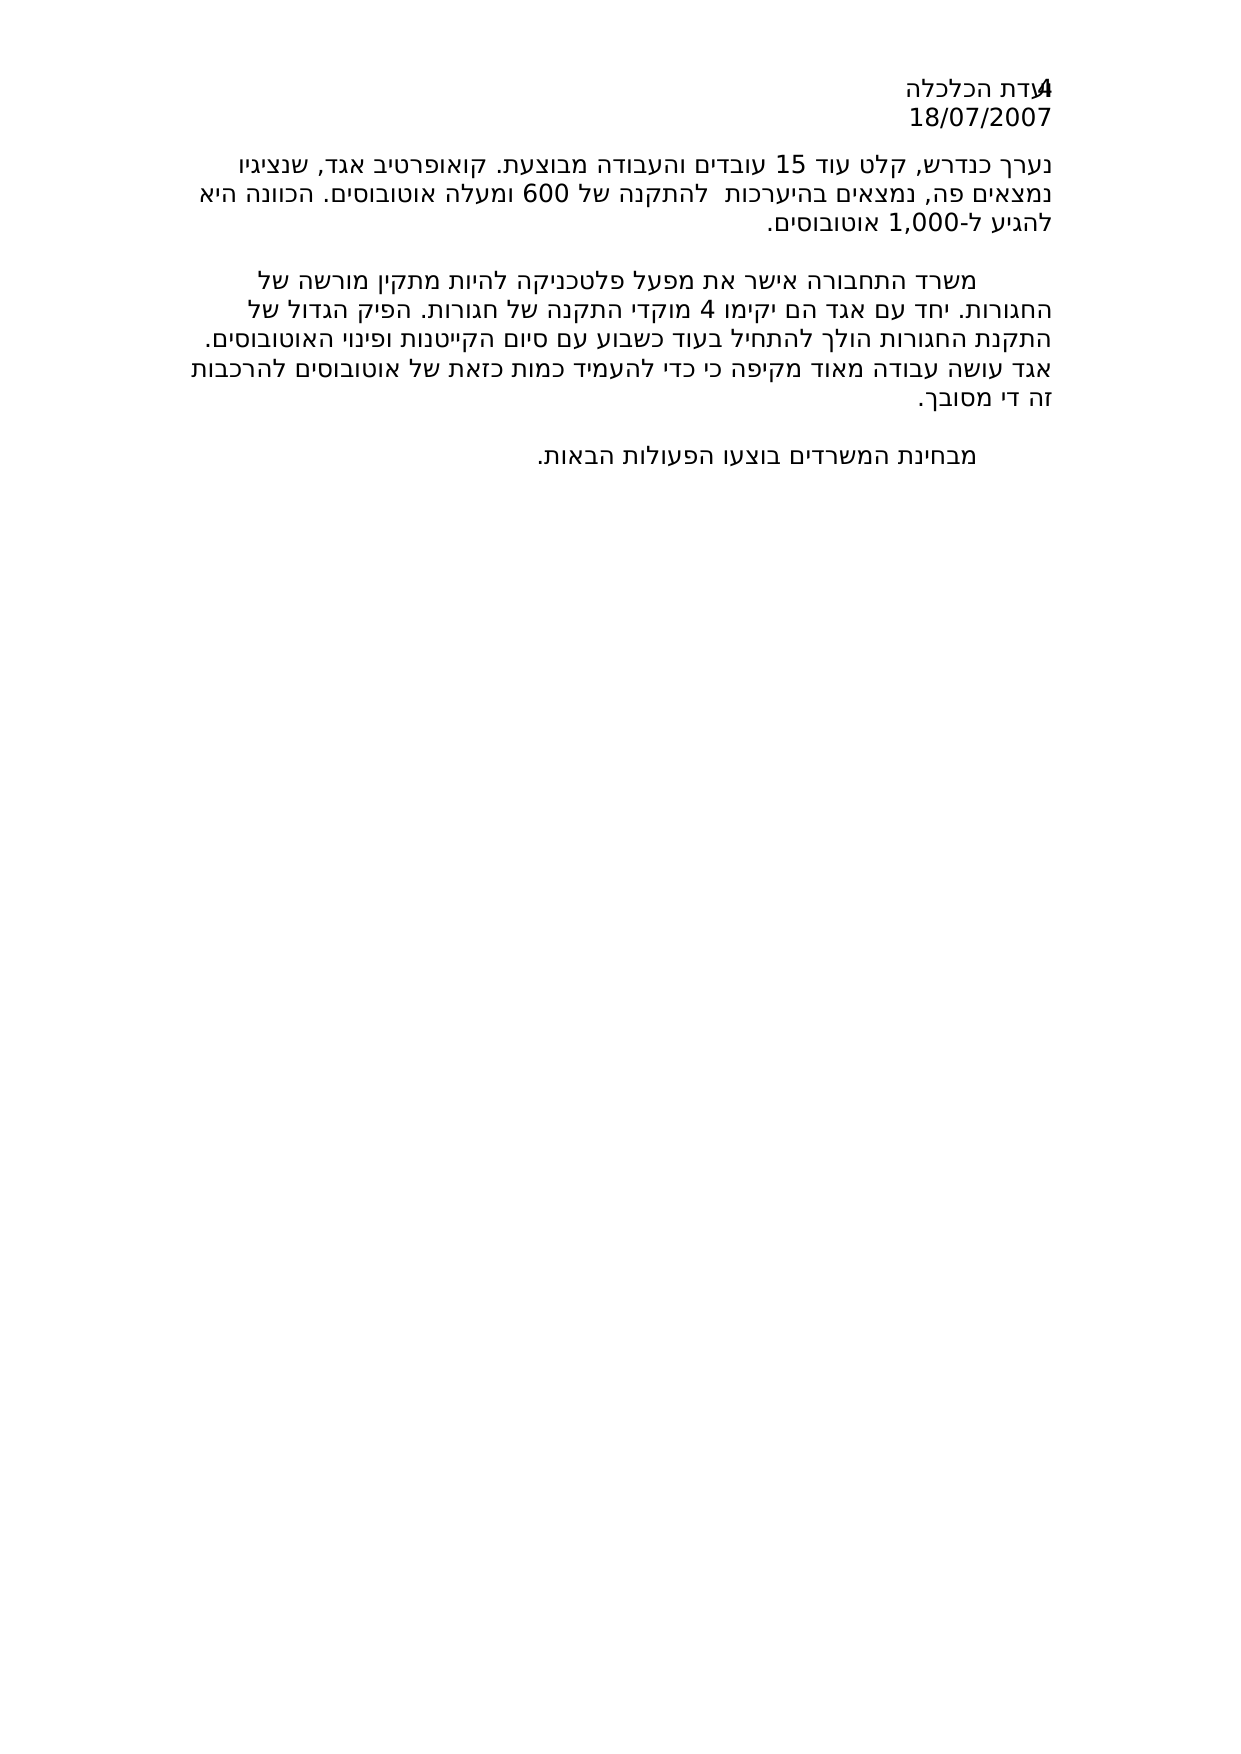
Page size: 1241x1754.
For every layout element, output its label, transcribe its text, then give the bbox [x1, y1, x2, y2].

text משרד התחבורה אישר את מפעל פלטכניקה להיות מתקין מורשה של החגורות. יחד עם אגד הם יקימו 4 מוקדי התקנה של חגורות. הפיק הגדול של התקנת החגורות הולך להתחיל בעוד כשבוע עם סיום הקייטנות ופינוי האוטובוסים. אגד עושה עבודה מאוד מקיפה כי כדי להעמיד כמות כזאת של אוטובוסים להרכבות זה די מסובך. [187, 266, 1053, 412]
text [187, 150, 1053, 237]
text מבחינת המשרדים בוצעו הפעולות הבאות. [187, 441, 1053, 470]
